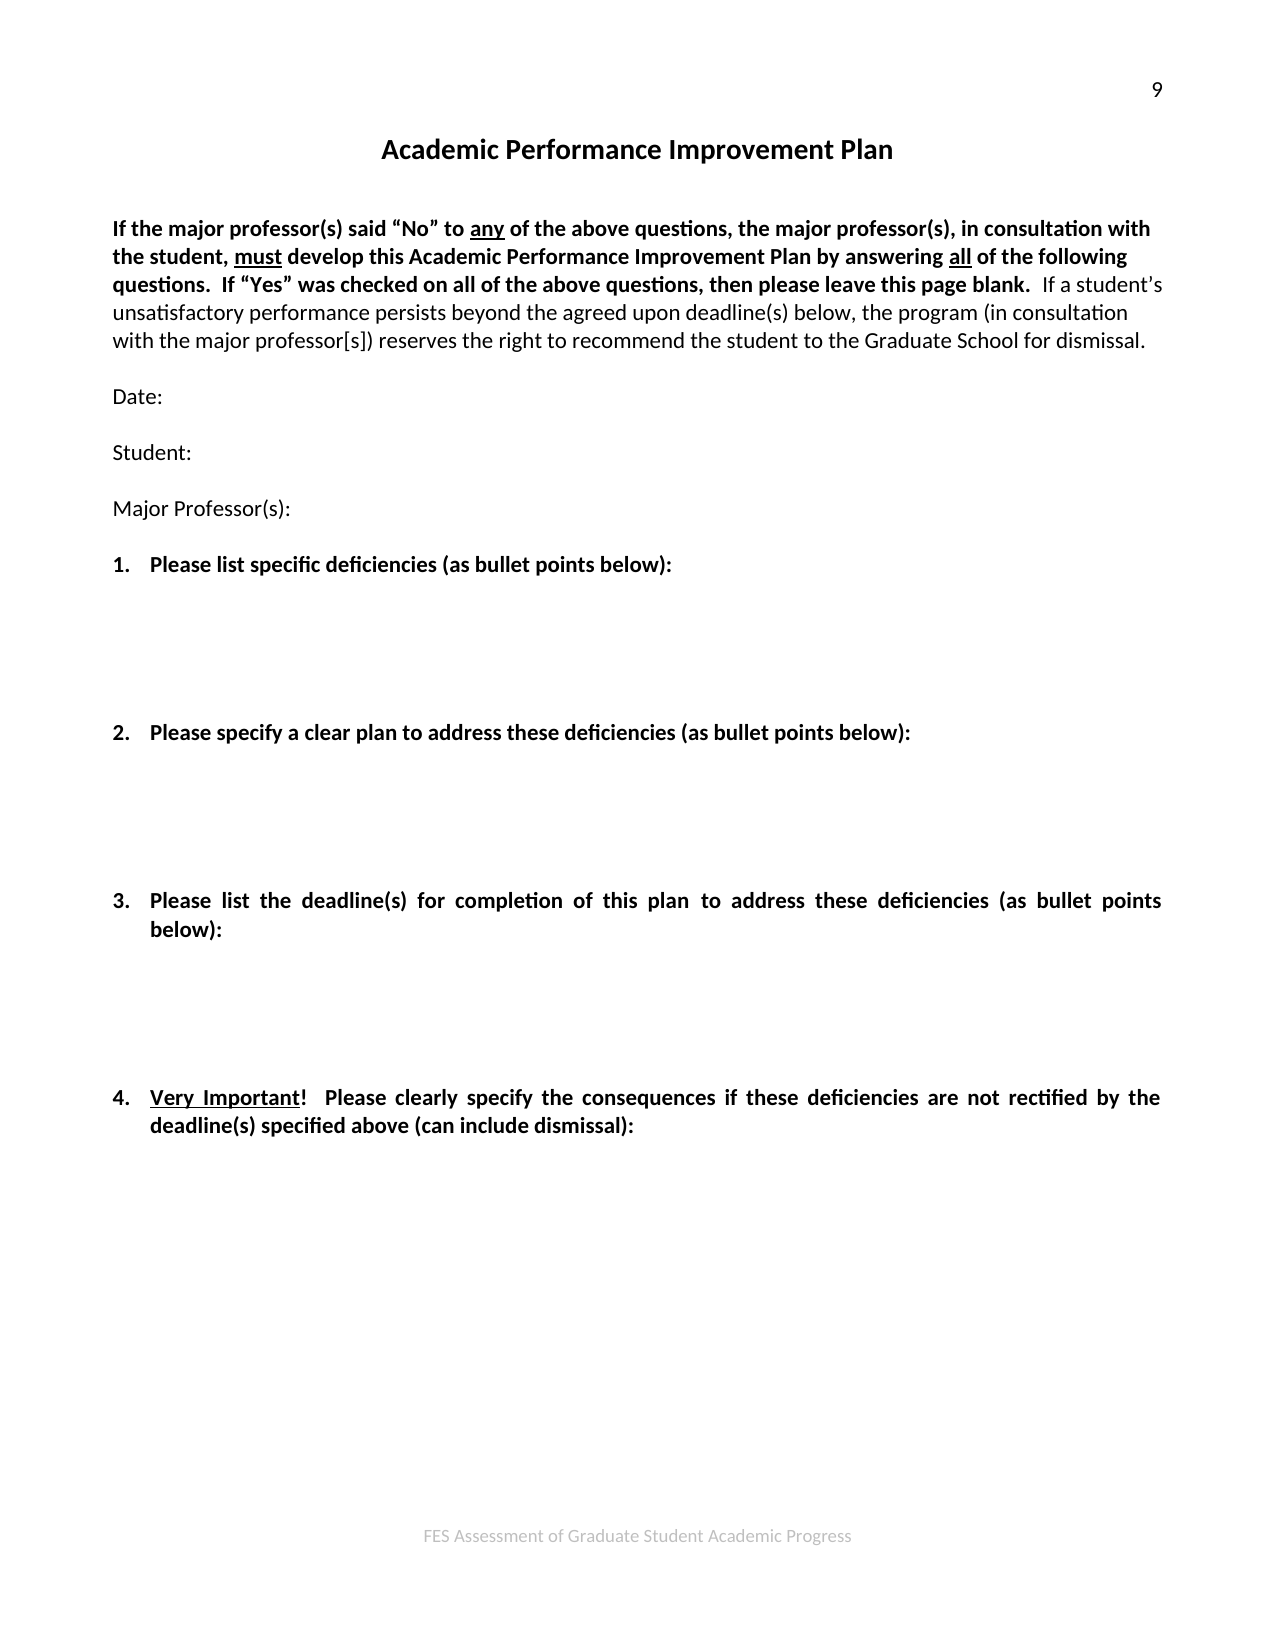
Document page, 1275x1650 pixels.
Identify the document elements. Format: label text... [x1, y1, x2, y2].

list Please specify a clear plan to address these deficiencies (as bullet points below): [112, 718, 1162, 747]
text If the major professor(s) said “No” to any of the above questions, the major professor(s), in consultation with the student, must develop this Academic Performance Improvement Plan by answering all of the following questions. If “Yes” was checked on all of the above questions, then please leave this page blank. If a student’s unsatisfactory performance persists beyond the agreed upon deadline(s) below, the program (in consultation with the major professor[s]) reserves the right to recommend the student to the Graduate School for dismissal. [112, 214, 1172, 354]
text Academic Performance Improvement Plan [112, 131, 1162, 167]
text Student: [112, 438, 1162, 466]
list Please list specific deficiencies (as bullet points below): [112, 550, 1162, 578]
list Please list the deadline(s) for completion of this plan to address these deficiencies (as bullet points below): [112, 887, 1162, 943]
list Very Important! Please clearly specify the consequences if these deficiencies are not rectified by the deadline(s) specified above (can include dismissal): [112, 1083, 1162, 1139]
text Date: [112, 382, 1162, 410]
text Major Professor(s): [112, 494, 1162, 522]
